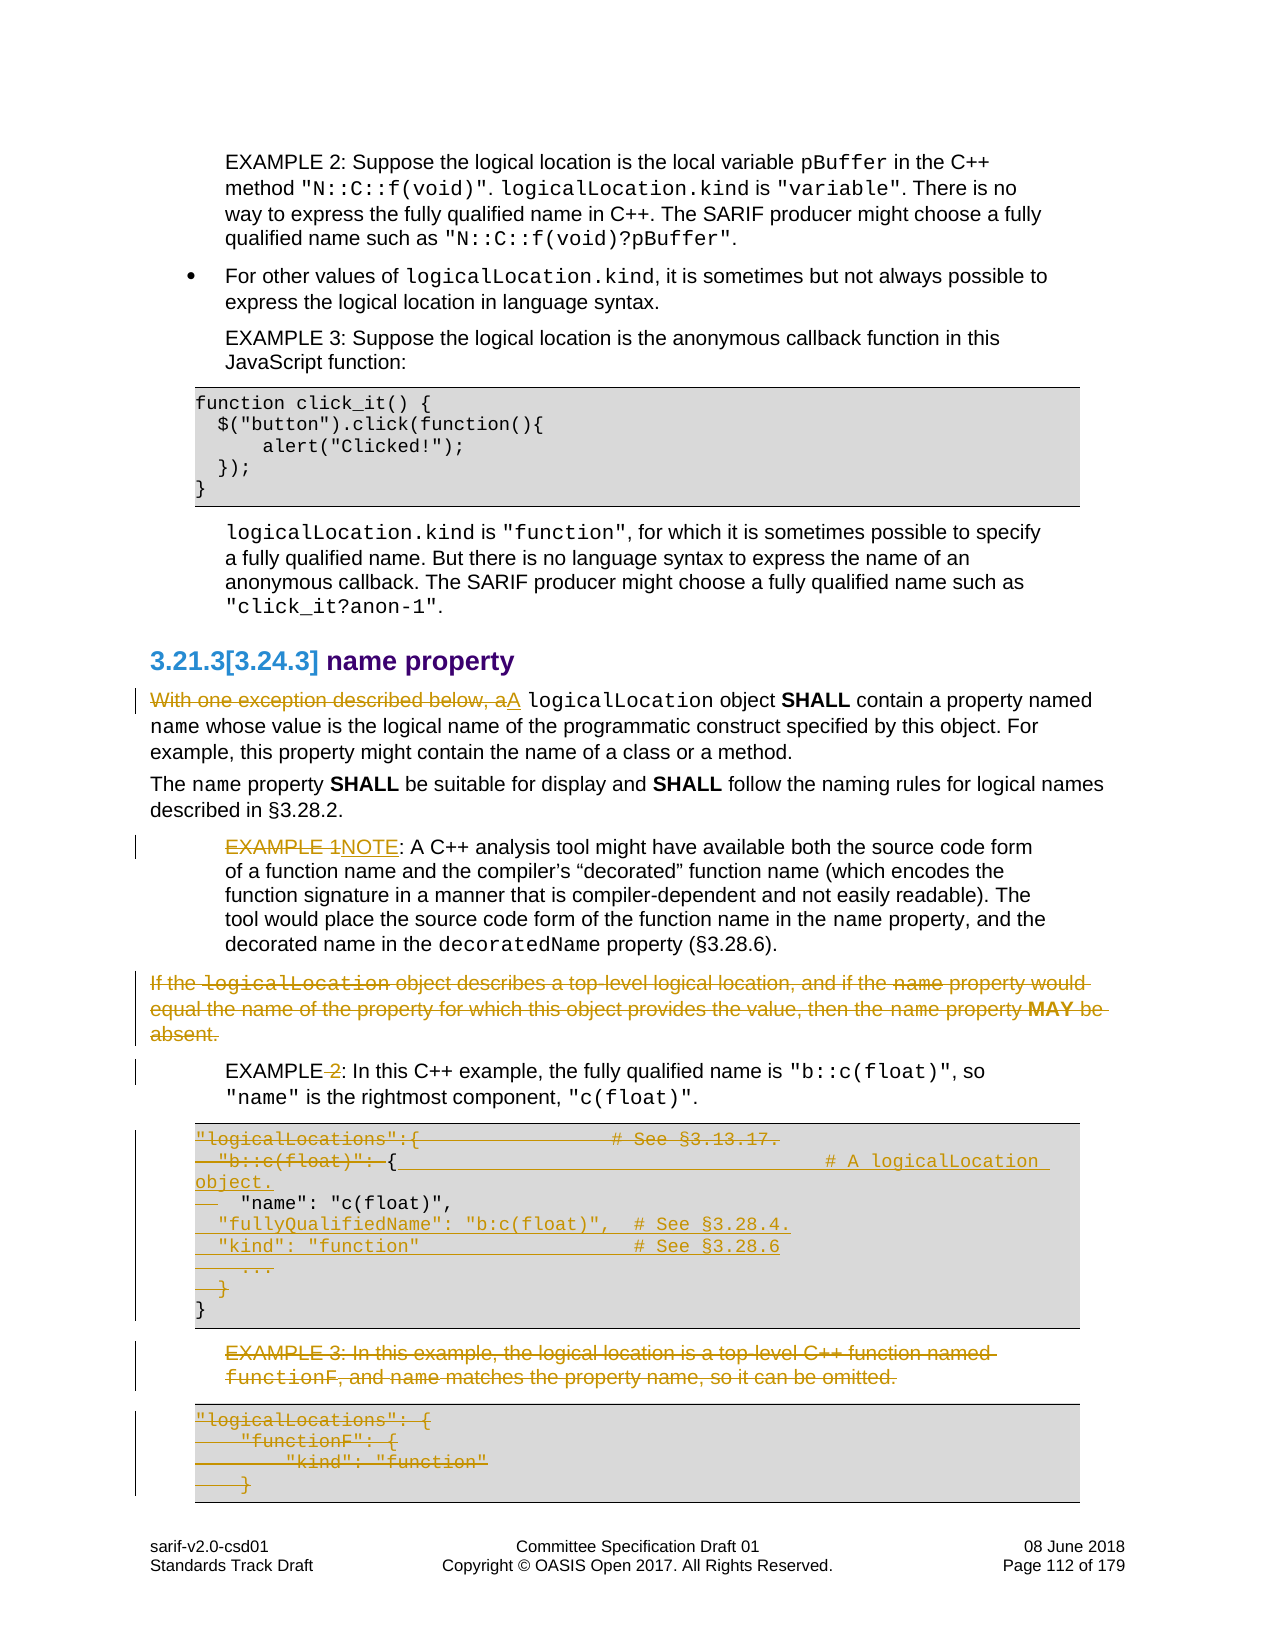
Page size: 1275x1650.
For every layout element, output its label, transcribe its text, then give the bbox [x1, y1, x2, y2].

text : A C++ analysis tool might have available both the source code form of a function name and the compiler’s “decorated” function name (which encodes the function signature in a manner that is compiler-dependent and not easily readable). The tool would place the source code form of the function name in the name property, and the decorated name in the decoratedName property (§3.24.6). [225, 834, 1050, 958]
subtitle name property [150, 644, 1125, 676]
text EXAMPLE 3: Suppose the logical location is the anonymous callback function in this JavaScript function: [225, 326, 1050, 374]
text EXAMPLE: In this C++ example, the fully qualified name is "b::c(float)", so "name" is the rightmost component, "c(float)". [225, 1059, 1050, 1110]
text } [195, 472, 1080, 506]
text $("button").click(function(){ [195, 408, 1080, 429]
text The name property SHALL be suitable for display and SHALL follow the naming rules for logical names described in §3.24.2. [150, 772, 1125, 822]
text } [195, 1293, 1080, 1328]
list For other values of logicalLocation.kind, it is sometimes but not always possible to express the logical location in language syntax. [187, 264, 1125, 314]
text EXAMPLE 2: Suppose the logical location is the local variable pBuffer in the C++ method "N::C::f(void)". logicalLocation.kind is "variable". There is no way to express the fully qualified name in C++. The SARIF producer might choose a fully qualified name such as "N::C::f(void)?pBuffer". [225, 150, 1050, 251]
text logicalLocation object SHALL contain a property named name whose value is the logical name of the programmatic construct specified by this object. For example, this property might contain the name of a class or a method. [150, 688, 1125, 764]
text "name": "c(float)", [195, 1187, 1080, 1208]
text logicalLocation.kind is "function", for which it is sometimes possible to specify a fully qualified name. But there is no language syntax to express the name of an anonymous callback. The SARIF producer might choose a fully qualified name such as "click_it?anon-1". [225, 520, 1050, 619]
text function click_it() { [195, 388, 1080, 408]
text alert("Clicked!"); [195, 429, 1080, 450]
text { [195, 1144, 1080, 1187]
text }); [195, 450, 1080, 472]
